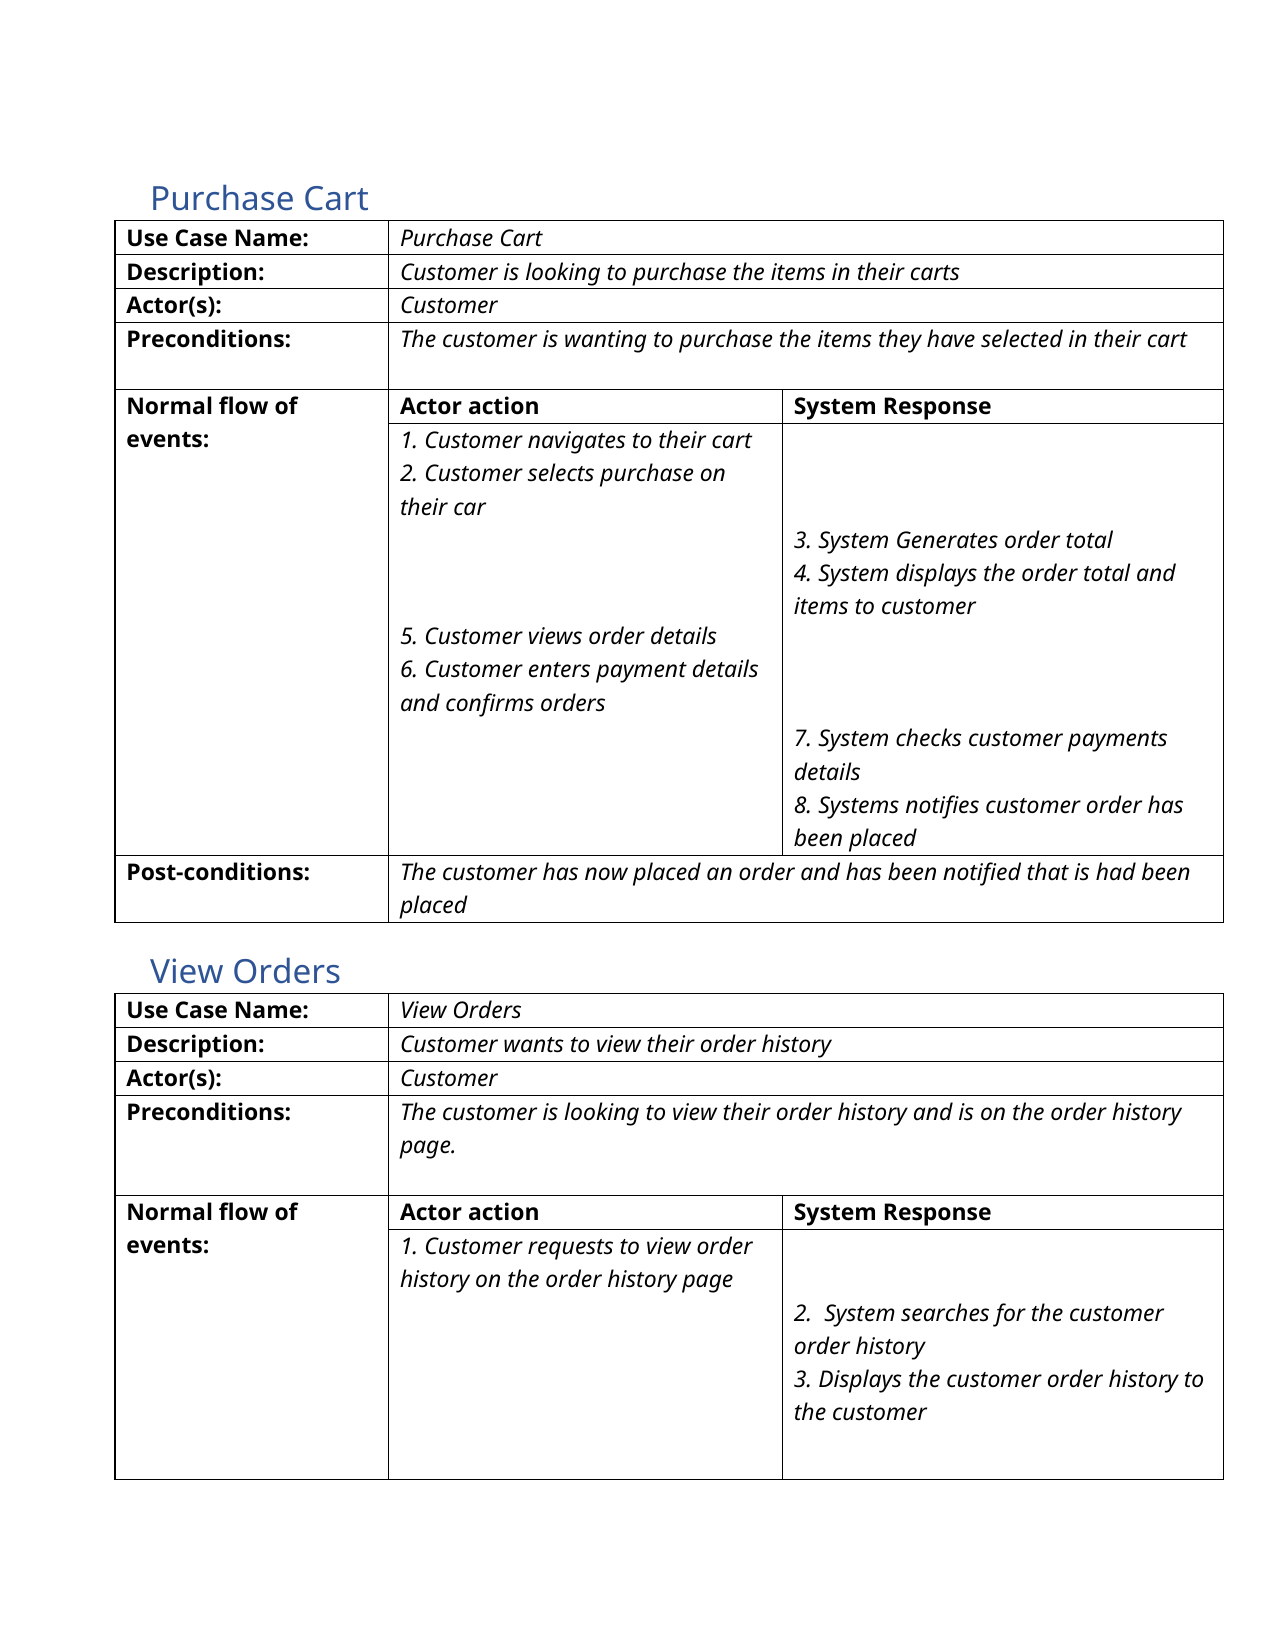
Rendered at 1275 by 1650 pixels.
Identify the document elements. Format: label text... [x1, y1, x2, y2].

table_cell Preconditions: [116, 323, 388, 389]
table_cell Preconditions: [116, 1096, 388, 1195]
table_cell Description: [116, 1028, 388, 1061]
table_cell 2. System searches for the customer order history 3. Displays the customer order history to the customer [783, 1230, 1223, 1479]
table_header View Orders [389, 994, 1223, 1027]
table_cell 1. Customer requests to view order history on the order history page [389, 1230, 782, 1479]
table_cell Customer wants to view their order history [389, 1028, 1223, 1061]
table_cell The customer is looking to view their order history and is on the order history page. [389, 1096, 1223, 1195]
table_cell Post-conditions: [116, 856, 388, 922]
table_cell Description: [116, 255, 388, 288]
table_cell 1. Customer navigates to their cart 2. Customer selects purchase on their car 5. Customer views order details 6. Customer enters payment details and confirms orders [389, 424, 782, 855]
table_header Purchase Cart [389, 221, 1223, 254]
table_cell System Response [783, 1196, 1223, 1229]
table_cell The customer has now placed an order and has been notified that is had been placed [389, 856, 1223, 922]
table_cell Actor(s): [116, 289, 388, 322]
table_cell Actor action [389, 390, 782, 423]
table_cell The customer is wanting to purchase the items they have selected in their cart [389, 323, 1223, 389]
table_cell Actor action [389, 1196, 782, 1229]
table_cell Normal flow of events: [116, 1196, 388, 1479]
table_cell System Response [783, 390, 1223, 423]
table_cell Actor(s): [116, 1062, 388, 1095]
table_cell Customer [389, 289, 1223, 322]
table_cell Customer [389, 1062, 1223, 1095]
subtitle View Orders [150, 948, 1125, 993]
table_cell Customer is looking to purchase the items in their carts [389, 255, 1223, 288]
table_cell Normal flow of events: [116, 390, 388, 855]
table_header Use Case Name: [116, 994, 388, 1027]
table_cell 3. System Generates order total 4. System displays the order total and items to customer 7. System checks customer payments details 8. Systems notifies customer order has been placed [783, 424, 1223, 855]
table_header Use Case Name: [116, 221, 388, 254]
subtitle Purchase Cart [150, 175, 1125, 220]
